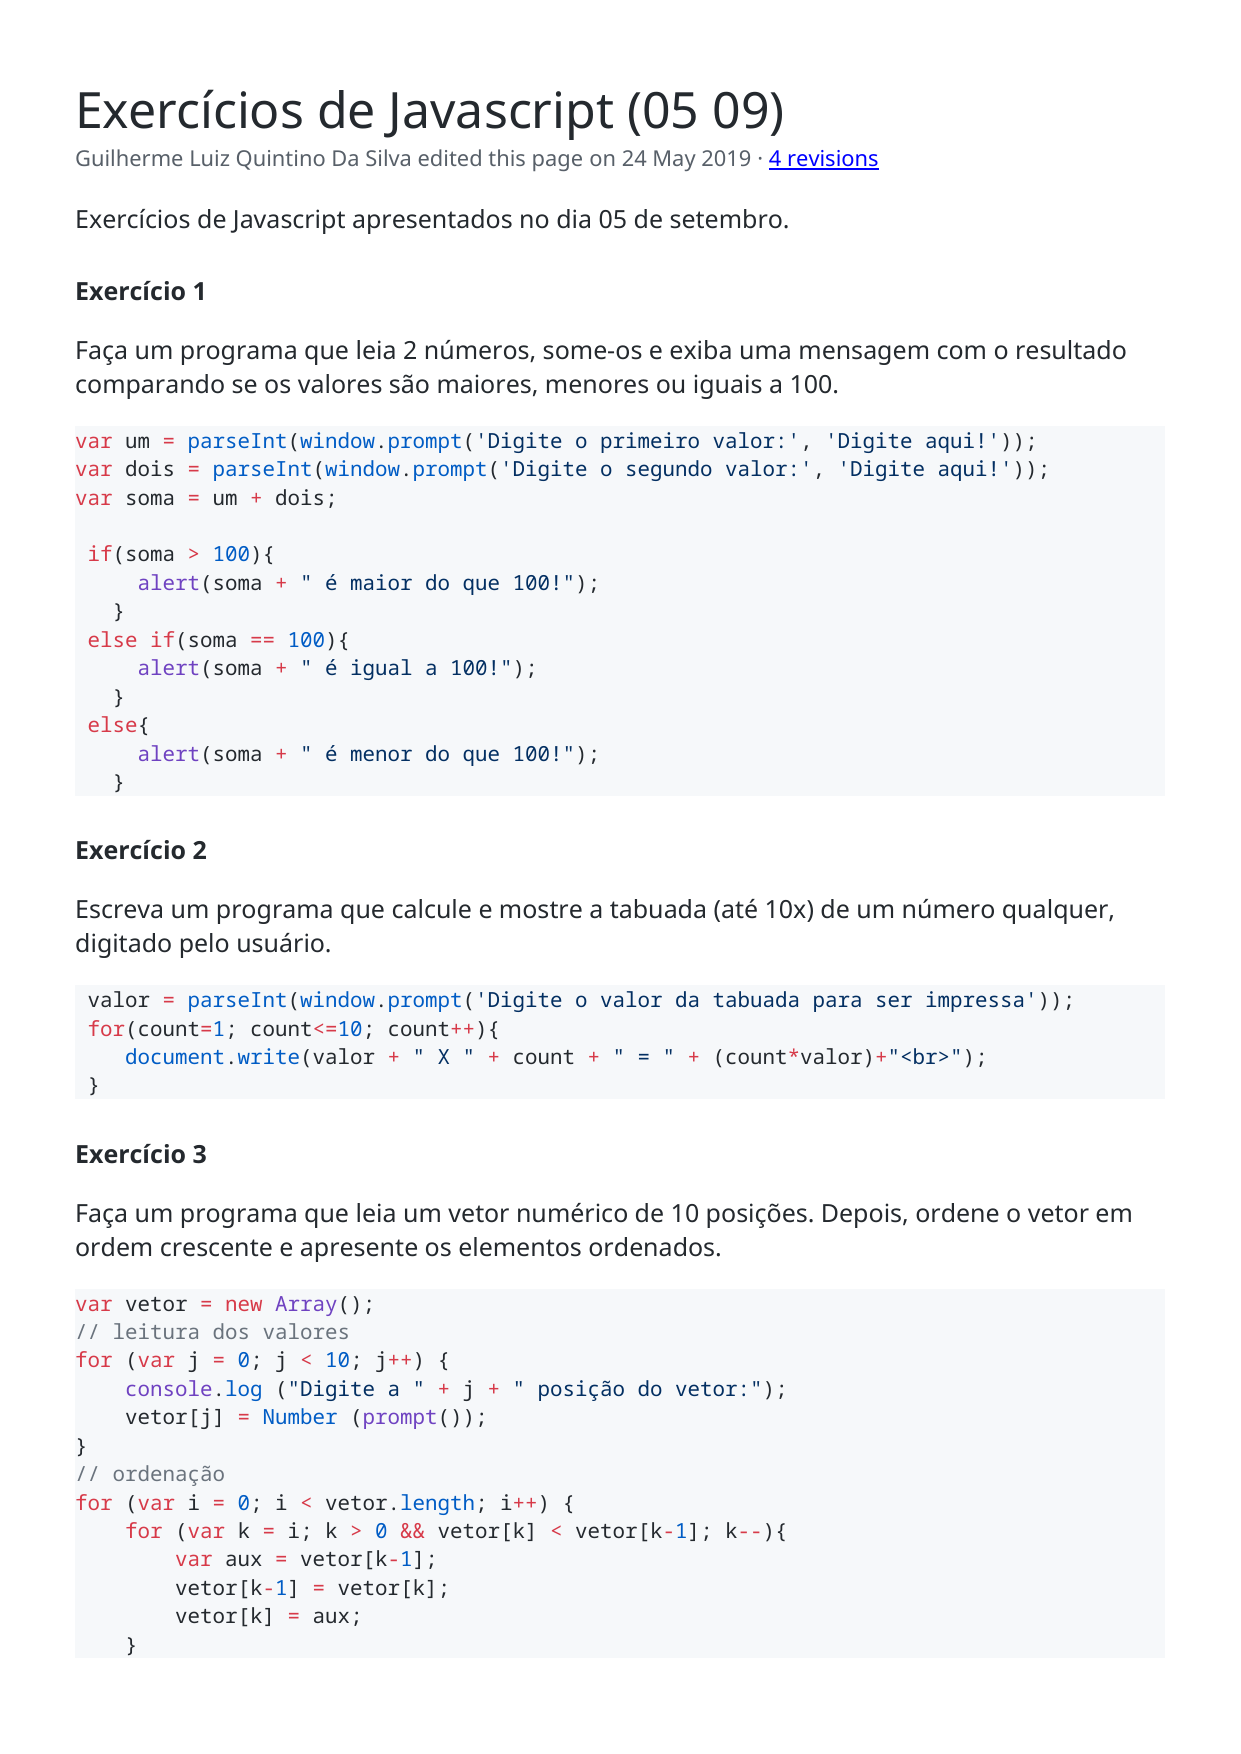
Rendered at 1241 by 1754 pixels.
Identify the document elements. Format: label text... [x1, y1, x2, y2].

text console.log ("Digite a " + j + " posição do vetor:"); [75, 1374, 1165, 1402]
text vetor[k] = aux; [75, 1601, 1165, 1630]
text Exercício 3 [75, 1136, 1165, 1171]
text Guilherme Luiz Quintino Da Silva edited this page on 24 May 2019 · 4 revisions [75, 143, 1165, 173]
text Faça um programa que leia 2 números, some-os e exiba uma mensagem com o resultado comparando se os valores são maiores, menores ou iguais a 100. [75, 333, 1165, 401]
text var aux = vetor[k-1]; [75, 1544, 1165, 1573]
text else{ [75, 710, 1165, 739]
text var soma = um + dois; [75, 483, 1165, 511]
text if(soma > 100){ [75, 539, 1165, 568]
text } [75, 1431, 1165, 1459]
text document.write(valor + " X " + count + " = " + (count*valor)+"<br>"); [75, 1042, 1165, 1071]
text alert(soma + " é maior do que 100!"); [75, 568, 1165, 596]
text Exercício 1 [75, 274, 1165, 308]
text } [75, 596, 1165, 625]
text else if(soma == 100){ [75, 625, 1165, 653]
text } [75, 682, 1165, 710]
text Escreva um programa que calcule e mostre a tabuada (até 10x) de um número qualquer, digitado pelo usuário. [75, 892, 1165, 960]
text for (var i = 0; i < vetor.length; i++) { [75, 1488, 1165, 1516]
text var um = parseInt(window.prompt('Digite o primeiro valor:', 'Digite aqui!')); [75, 426, 1165, 454]
text Exercícios de Javascript (05 09) [75, 75, 931, 143]
text var dois = parseInt(window.prompt('Digite o segundo valor:', 'Digite aqui!')); [75, 454, 1165, 483]
text // leitura dos valores [75, 1317, 1165, 1346]
text vetor[k-1] = vetor[k]; [75, 1573, 1165, 1601]
text alert(soma + " é igual a 100!"); [75, 653, 1165, 682]
text for (var k = i; k > 0 && vetor[k] < vetor[k-1]; k--){ [75, 1516, 1165, 1544]
text var vetor = new Array(); [75, 1289, 1165, 1317]
text alert(soma + " é menor do que 100!"); [75, 739, 1165, 767]
text // ordenação [75, 1459, 1165, 1488]
text for(count=1; count<=10; count++){ [75, 1014, 1165, 1042]
text Exercícios de Javascript apresentados no dia 05 de setembro. [75, 202, 1165, 236]
text } [75, 767, 1165, 796]
text for (var j = 0; j < 10; j++) { [75, 1346, 1165, 1374]
text Exercício 2 [75, 833, 1165, 867]
text valor = parseInt(window.prompt('Digite o valor da tabuada para ser impressa')); [75, 985, 1165, 1014]
text } [75, 1630, 1165, 1658]
text vetor[j] = Number (prompt()); [75, 1402, 1165, 1431]
text Faça um programa que leia um vetor numérico de 10 posições. Depois, ordene o vetor em ordem crescente e apresente os elementos ordenados. [75, 1196, 1165, 1264]
text } [75, 1071, 1165, 1099]
